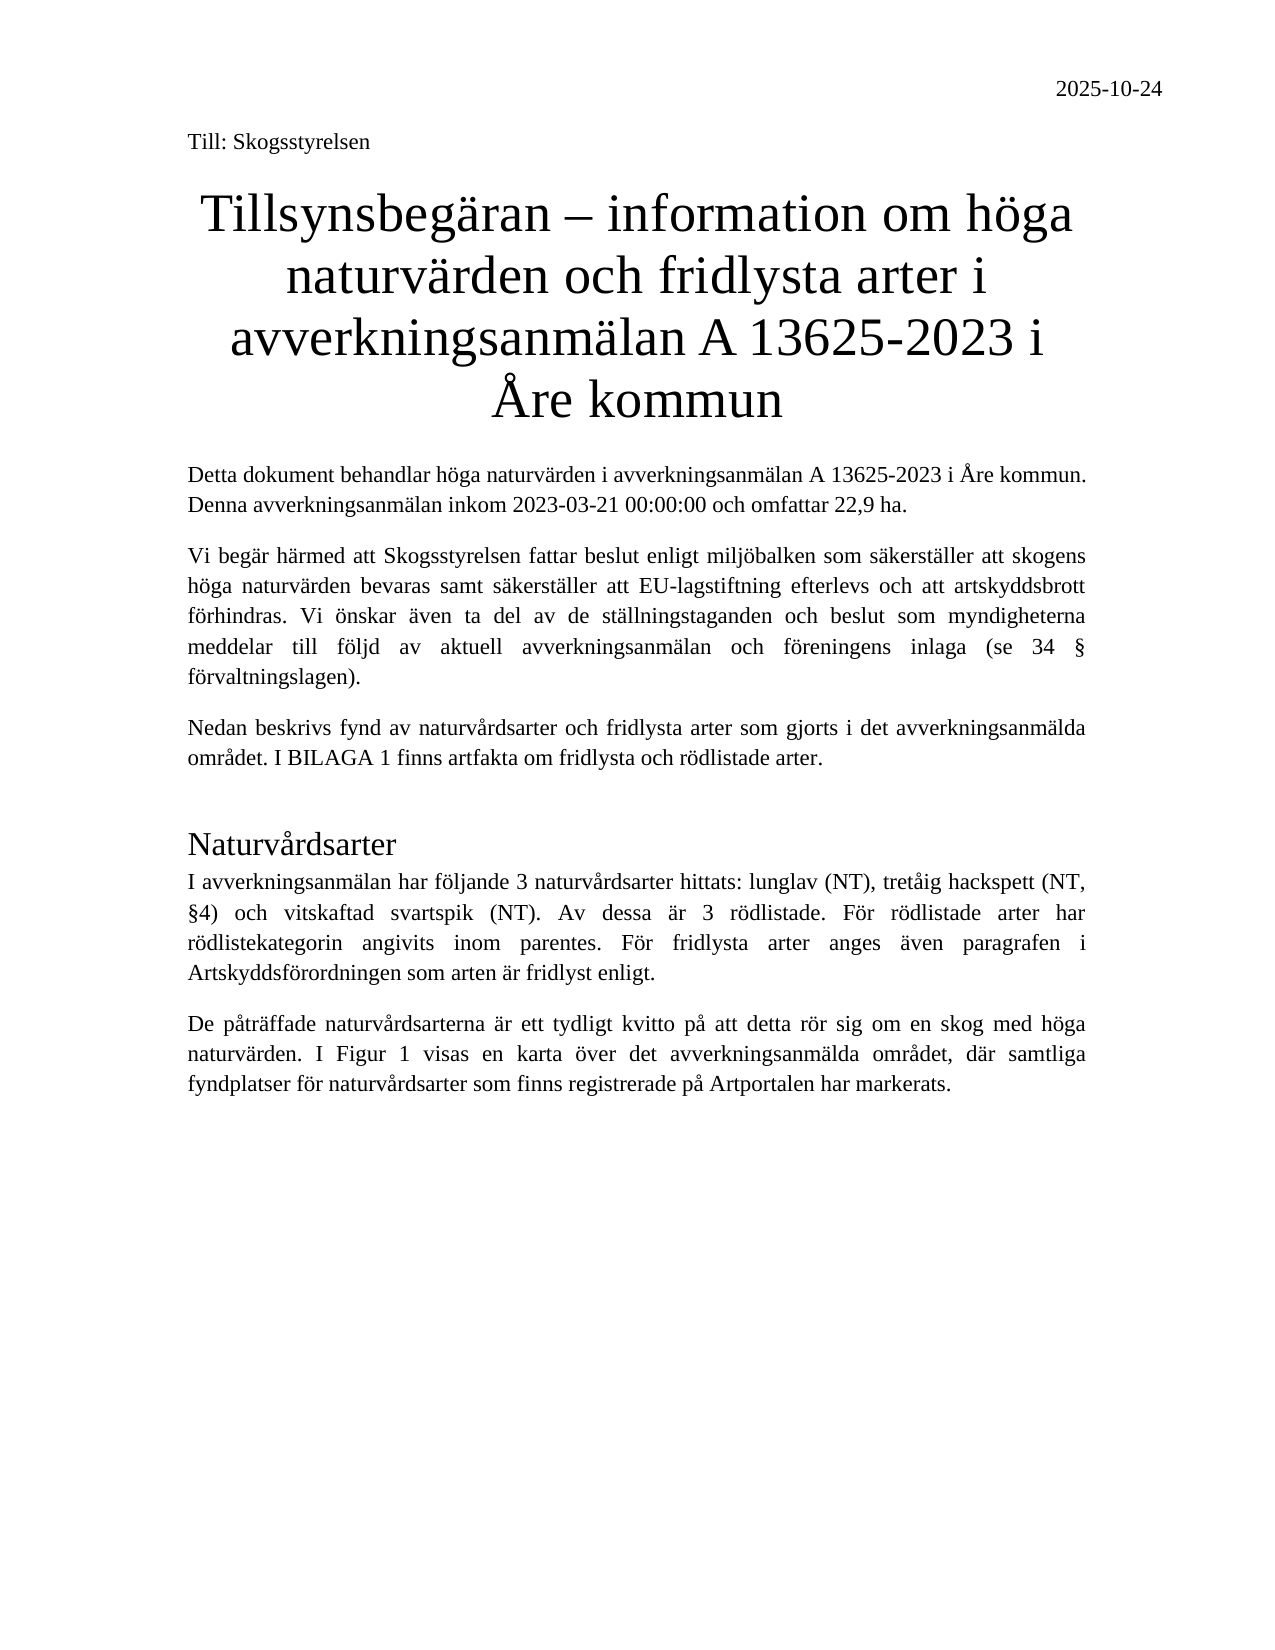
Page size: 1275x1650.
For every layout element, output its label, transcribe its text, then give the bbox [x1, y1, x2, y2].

text Detta dokument behandlar höga naturvärden i avverkningsanmälan A 13625-2023 i Åre kommun. Denna avverkningsanmälan inkom 2023-03-21 00:00:00 och omfattar 22,9 ha. [187, 461, 1087, 517]
text De påträffade naturvårdsarterna är ett tydligt kvitto på att detta rör sig om en skog med höga naturvärden. I Figur 1 visas en karta över det avverkningsanmälda området, där samtliga fyndplatser för naturvårdsarter som finns registrerade på Artportalen har markerats. [187, 1010, 1087, 1097]
subtitle Naturvårdsarter [187, 824, 1087, 863]
title Tillsynsbegäran – information om höga naturvärden och fridlysta arter i avverkningsanmälan A 13625-2023 i Åre kommun [187, 180, 1087, 429]
text I avverkningsanmälan har följande 3 naturvårdsarter hittats: lunglav (NT), tretåig hackspett (NT, §4) och vitskaftad svartspik (NT). Av dessa är 3 rödlistade. För rödlistade arter har rödlistekategorin angivits inom parentes. För fridlysta arter anges även paragrafen i Artskyddsförordningen som arten är fridlyst enligt. [187, 868, 1087, 985]
text Nedan beskrivs fynd av naturvårdsarter och fridlysta arter som gjorts i det avverkningsanmälda området. I BILAGA 1 finns artfakta om fridlysta och rödlistade arter. [187, 714, 1087, 771]
text Vi begär härmed att Skogsstyrelsen fattar beslut enligt miljöbalken som säkerställer att skogens höga naturvärden bevaras samt säkerställer att EU-lagstiftning efterlevs och att artskyddsbrott förhindras. Vi önskar även ta del av de ställningstaganden och beslut som myndigheterna meddelar till följd av aktuell avverkningsanmälan och föreningens inlaga (se 34 § förvaltningslagen). [187, 542, 1087, 689]
